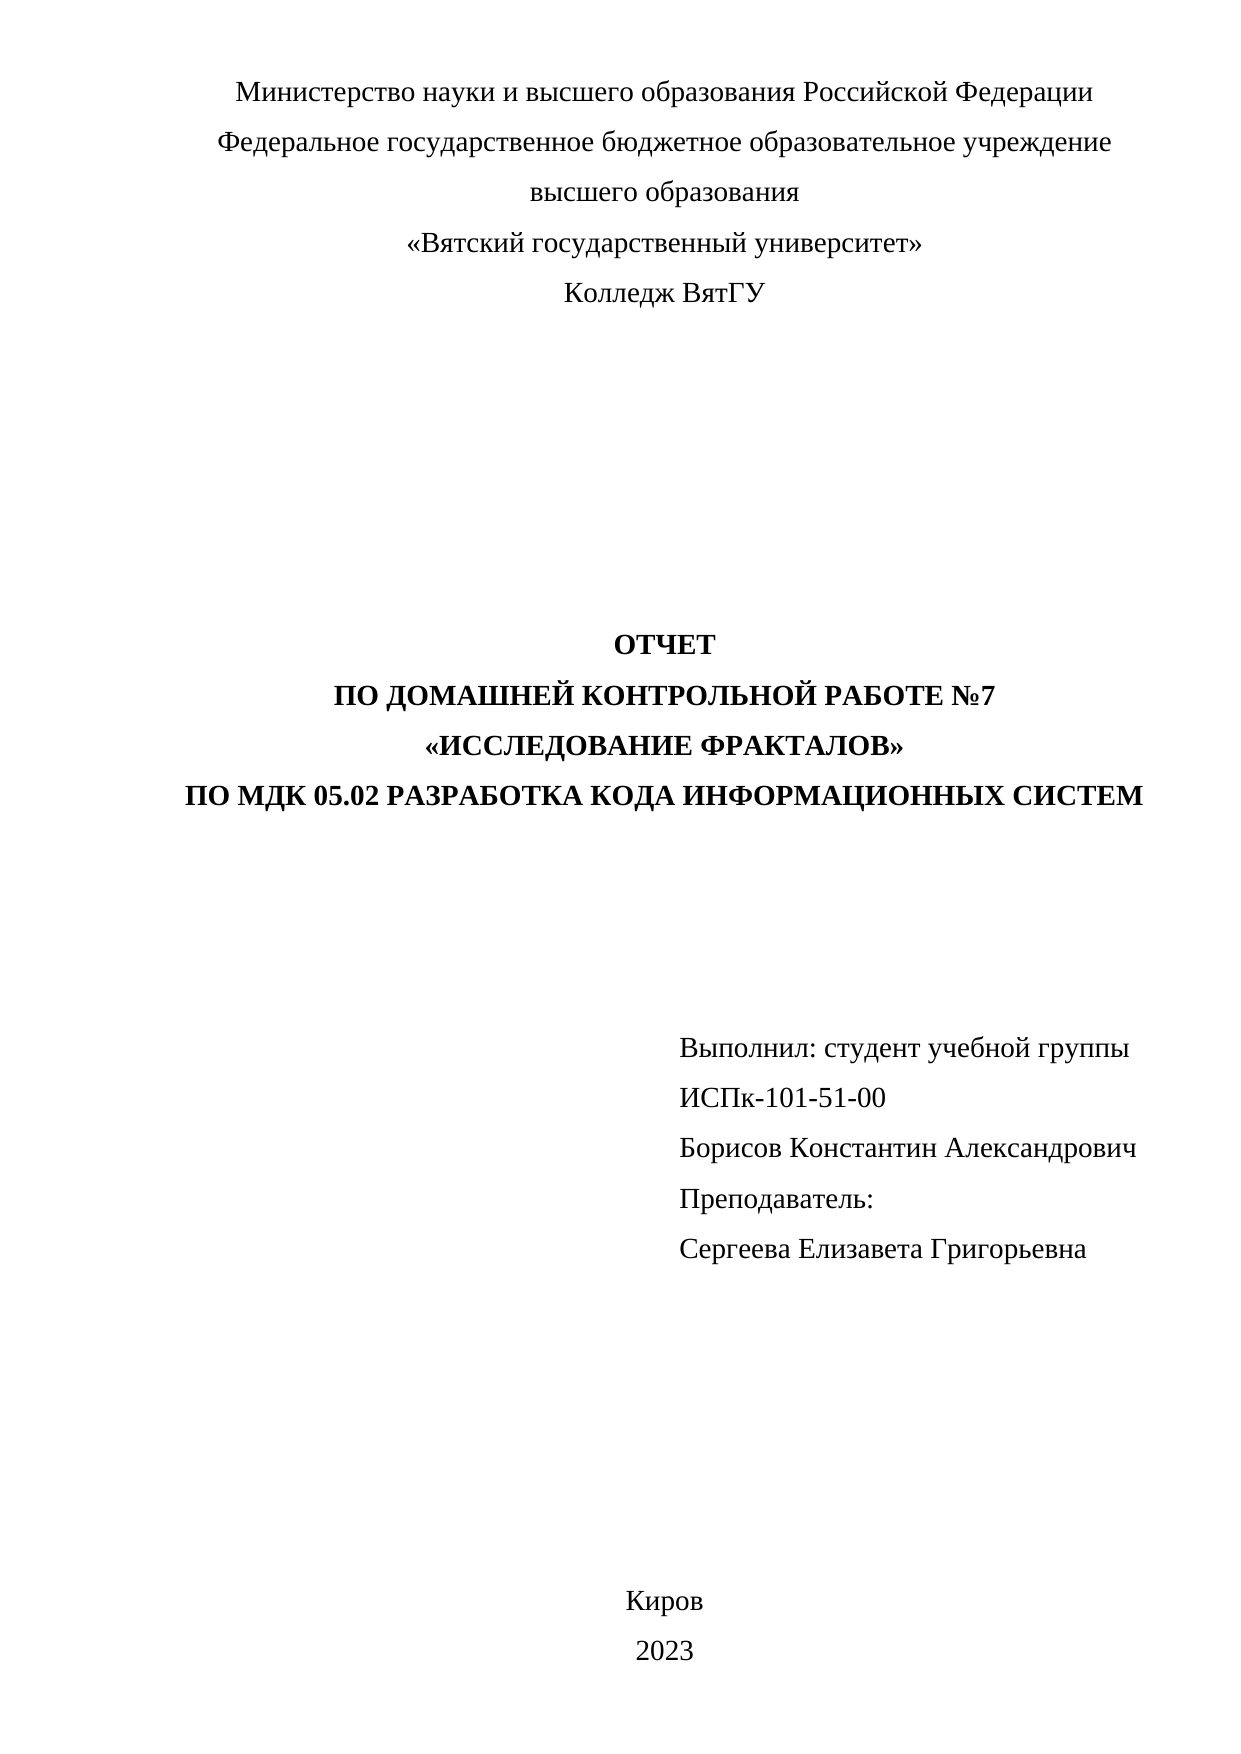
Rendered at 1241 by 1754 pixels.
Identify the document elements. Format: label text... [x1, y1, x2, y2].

text Киров [177, 1583, 1152, 1617]
text ИСПк-101-51-00 [679, 1080, 1152, 1114]
text «Вятский государственный университет» [177, 225, 1152, 258]
text Сергеева Елизавета Григорьевна [679, 1231, 1152, 1264]
text высшего образования [177, 174, 1152, 208]
text Борисов Константин Александрович [679, 1130, 1152, 1164]
text 2023 [177, 1633, 1152, 1667]
text «ИССЛЕДОВАНИЕ ФРАКТАЛОВ» [177, 728, 1152, 761]
text ПО ДОМАШНЕЙ КОНТРОЛЬНОЙ РАБОТЕ №7 [177, 678, 1152, 711]
text Преподаватель: [679, 1181, 1152, 1214]
text ПО МДК 05.02 РАЗРАБОТКА КОДА ИНФОРМАЦИОННЫХ СИСТЕМ [177, 778, 1152, 812]
text Министерство науки и высшего образования Российской Федерации [177, 74, 1152, 107]
text Федеральное государственное бюджетное образовательное учреждение [177, 124, 1152, 158]
text Выполнил: студент учебной группы [679, 1030, 1152, 1063]
text ОТЧЕТ [177, 627, 1152, 661]
text Колледж ВятГУ [177, 275, 1152, 309]
